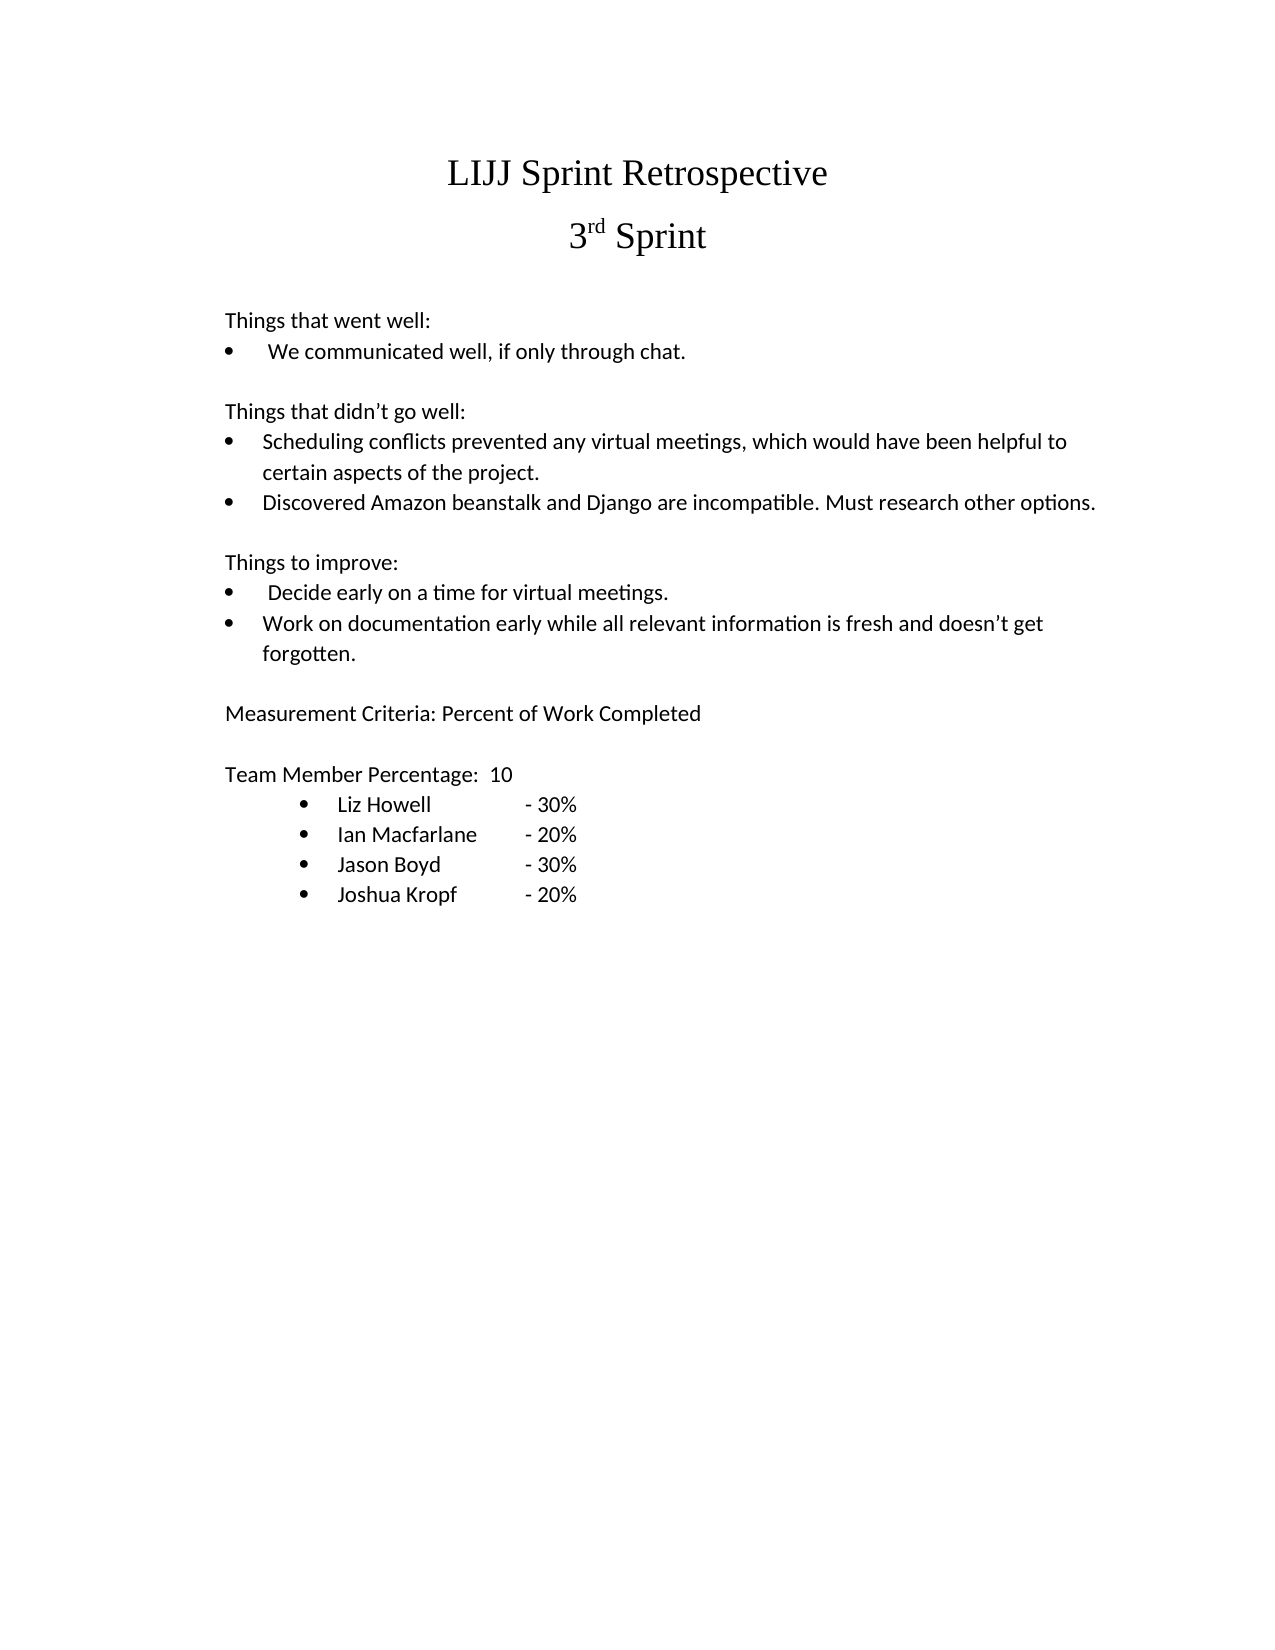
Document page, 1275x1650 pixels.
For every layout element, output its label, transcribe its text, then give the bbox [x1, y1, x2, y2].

list We communicated well, if only through chat. [225, 337, 1125, 365]
list Things to improve: [225, 548, 1125, 576]
list Liz Howell - 30% [300, 790, 1125, 818]
list Decide early on a time for virtual meetings. [225, 578, 1125, 607]
text 3rd Sprint [150, 213, 1125, 256]
list Work on documentation early while all relevant information is fresh and doesn’t get forgotten. [225, 609, 1125, 667]
list Things that went well: [225, 307, 1125, 335]
list Discovered Amazon beanstalk and Django are incompatible. Must research other options. [225, 488, 1125, 516]
list Ian Macfarlane - 20% [300, 820, 1125, 848]
list Jason Boyd - 30% [300, 850, 1125, 878]
text LIJJ Sprint Retrospective [150, 150, 1125, 193]
list Things that didn’t go well: [225, 397, 1125, 425]
list Team Member Percentage: 10 [225, 760, 1125, 788]
list Joshua Kropf - 20% [300, 881, 1125, 909]
list Measurement Criteria: Percent of Work Completed [225, 699, 1125, 727]
list Scheduling conflicts prevented any virtual meetings, which would have been helpful to certain aspects of the project. [225, 427, 1125, 486]
